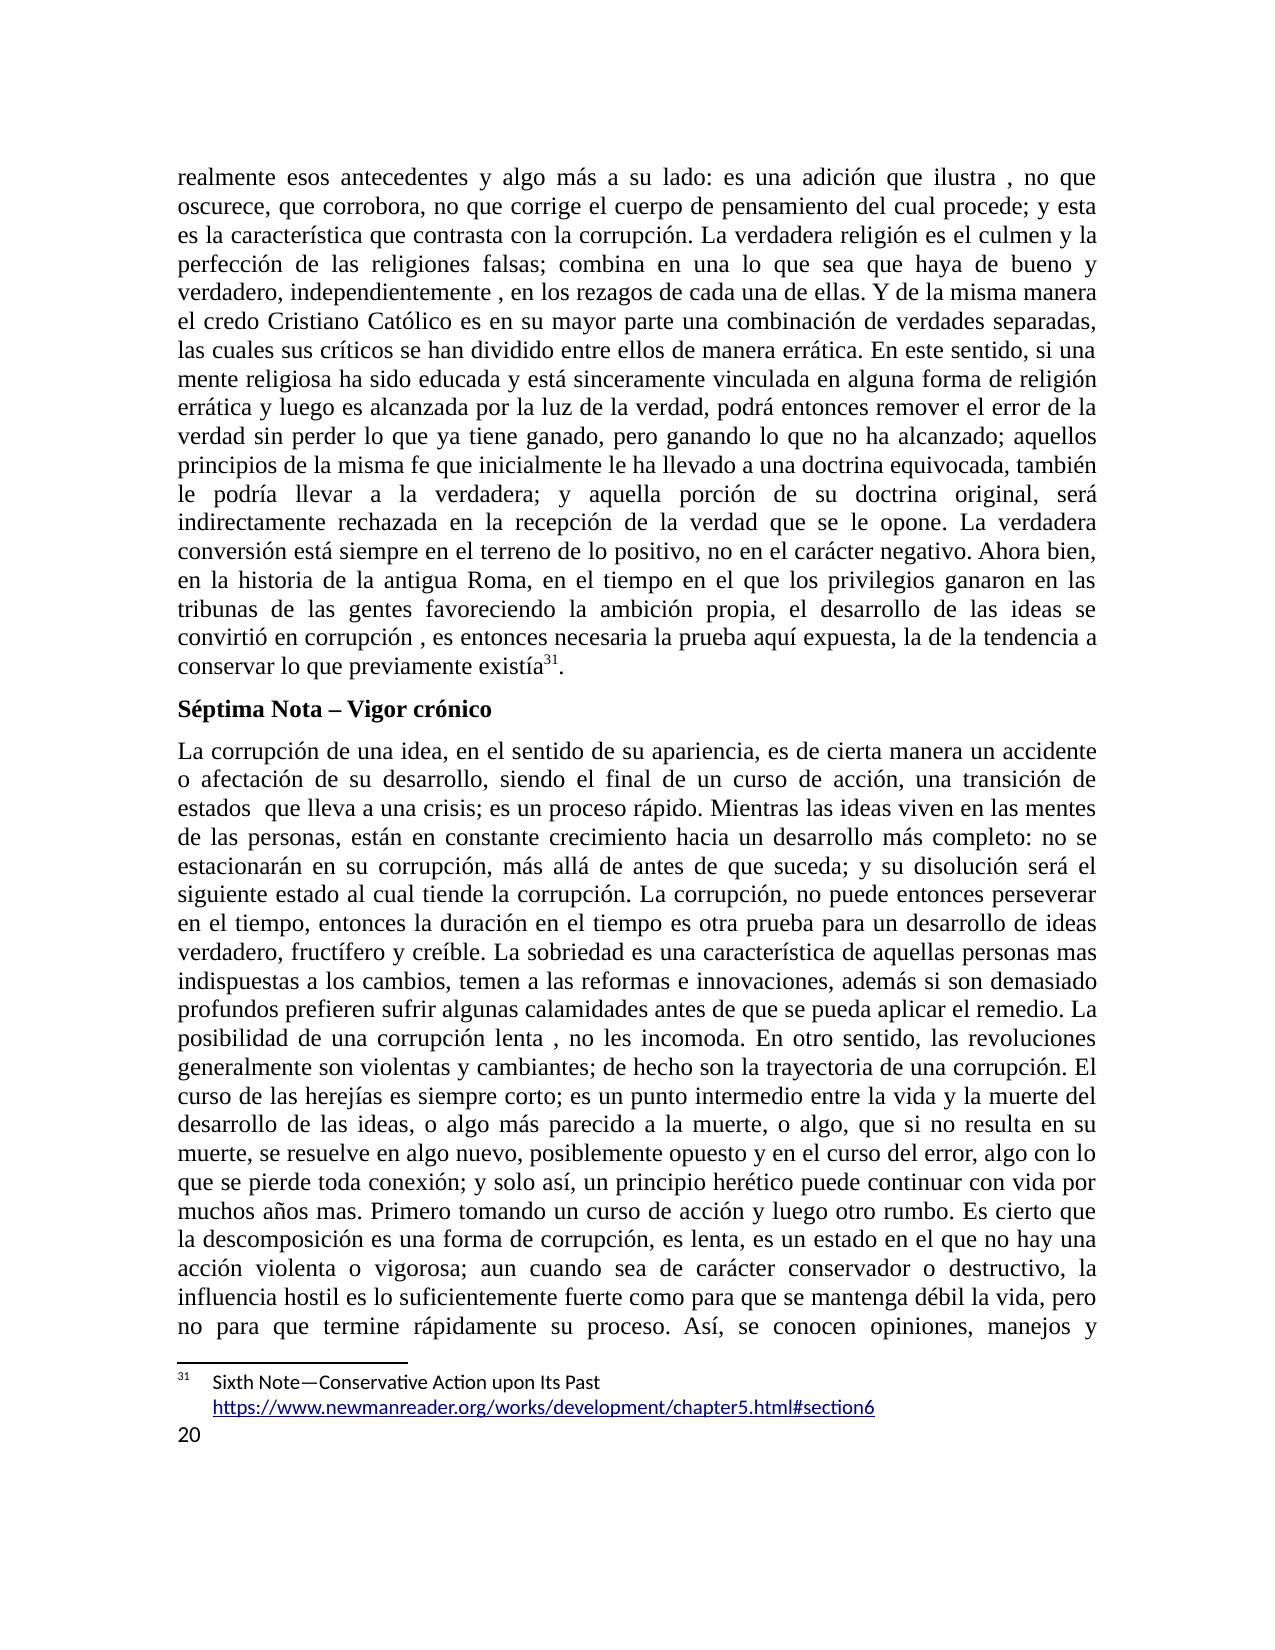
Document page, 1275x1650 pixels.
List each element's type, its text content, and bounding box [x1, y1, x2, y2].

subtitle Séptima Nota – Vigor crónico [177, 694, 1098, 723]
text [177, 736, 1098, 1339]
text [177, 162, 1098, 680]
